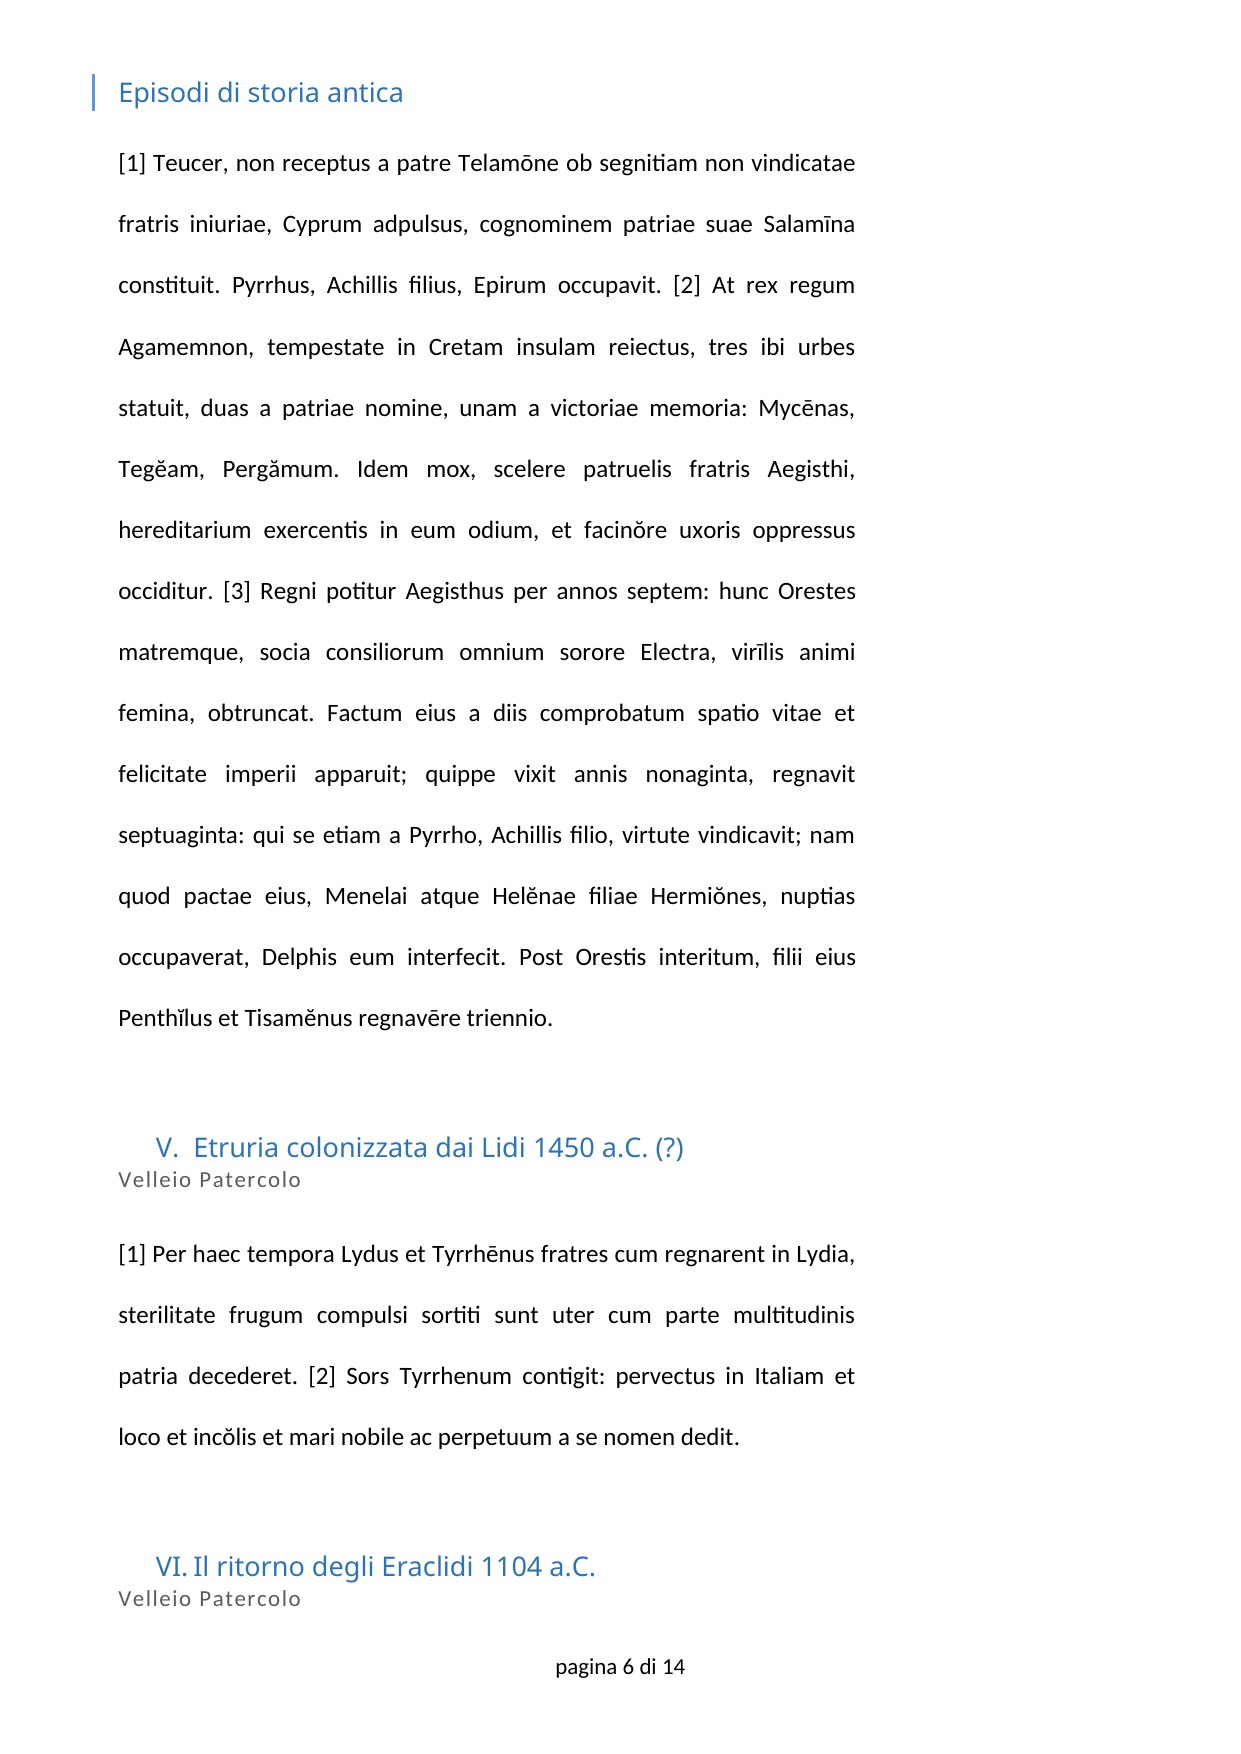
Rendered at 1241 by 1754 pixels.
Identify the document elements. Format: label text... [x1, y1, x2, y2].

subtitle Velleio Patercolo [118, 1584, 1122, 1612]
subtitle Il ritorno degli Eraclidi 1104 a.C. [156, 1547, 1122, 1584]
subtitle Velleio Patercolo [118, 1165, 1122, 1193]
text [1] Per haec tempora Lydus et Tyrrhēnus fratres cum regnarent in Lydia, sterilitate frugum compulsi sortiti sunt uter cum parte multitudinis patria decederet. [2] Sors Tyrrhenum contigit: pervectus in Italiam et loco et incŏlis et mari nobile ac perpetuum a se nomen dedit. [118, 1238, 856, 1452]
text [1] Teucer, non receptus a patre Telamōne ob segnitiam non vindicatae fratris iniuriae, Cyprum adpulsus, cognominem patriae suae Salamīna constituit. Pyrrhus, Achillis filius, Epirum occupavit. [2] At rex regum Agamemnon, tempestate in Cretam insulam reiectus, tres ibi urbes statuit, duas a patriae nomine, unam a victoriae memoria: Mycēnas, Tegĕam, Pergămum. Idem mox, scelere patruelis fratris Aegisthi, hereditarium exercentis in eum odium, et facinŏre uxoris oppressus occiditur. [3] Regni potitur Aegisthus per annos septem: hunc Orestes matremque, socia consiliorum omnium sorore Electra, virīlis animi femina, obtruncat. Factum eius a diis comprobatum spatio vitae et felicitate imperii apparuit; quippe vixit annis nonaginta, regnavit septuaginta: qui se etiam a Pyrrho, Achillis filio, virtute vindicavit; nam quod pactae eius, Menelai atque Helĕnae filiae Hermiŏnes, nuptias occupaverat, Delphis eum interfecit. Post Orestis interitum, filii eius Penthĭlus et Tisamĕnus regnavēre triennio. [118, 148, 856, 1033]
subtitle Etruria colonizzata dai Lidi 1450 a.C. (?) [156, 1128, 1122, 1165]
